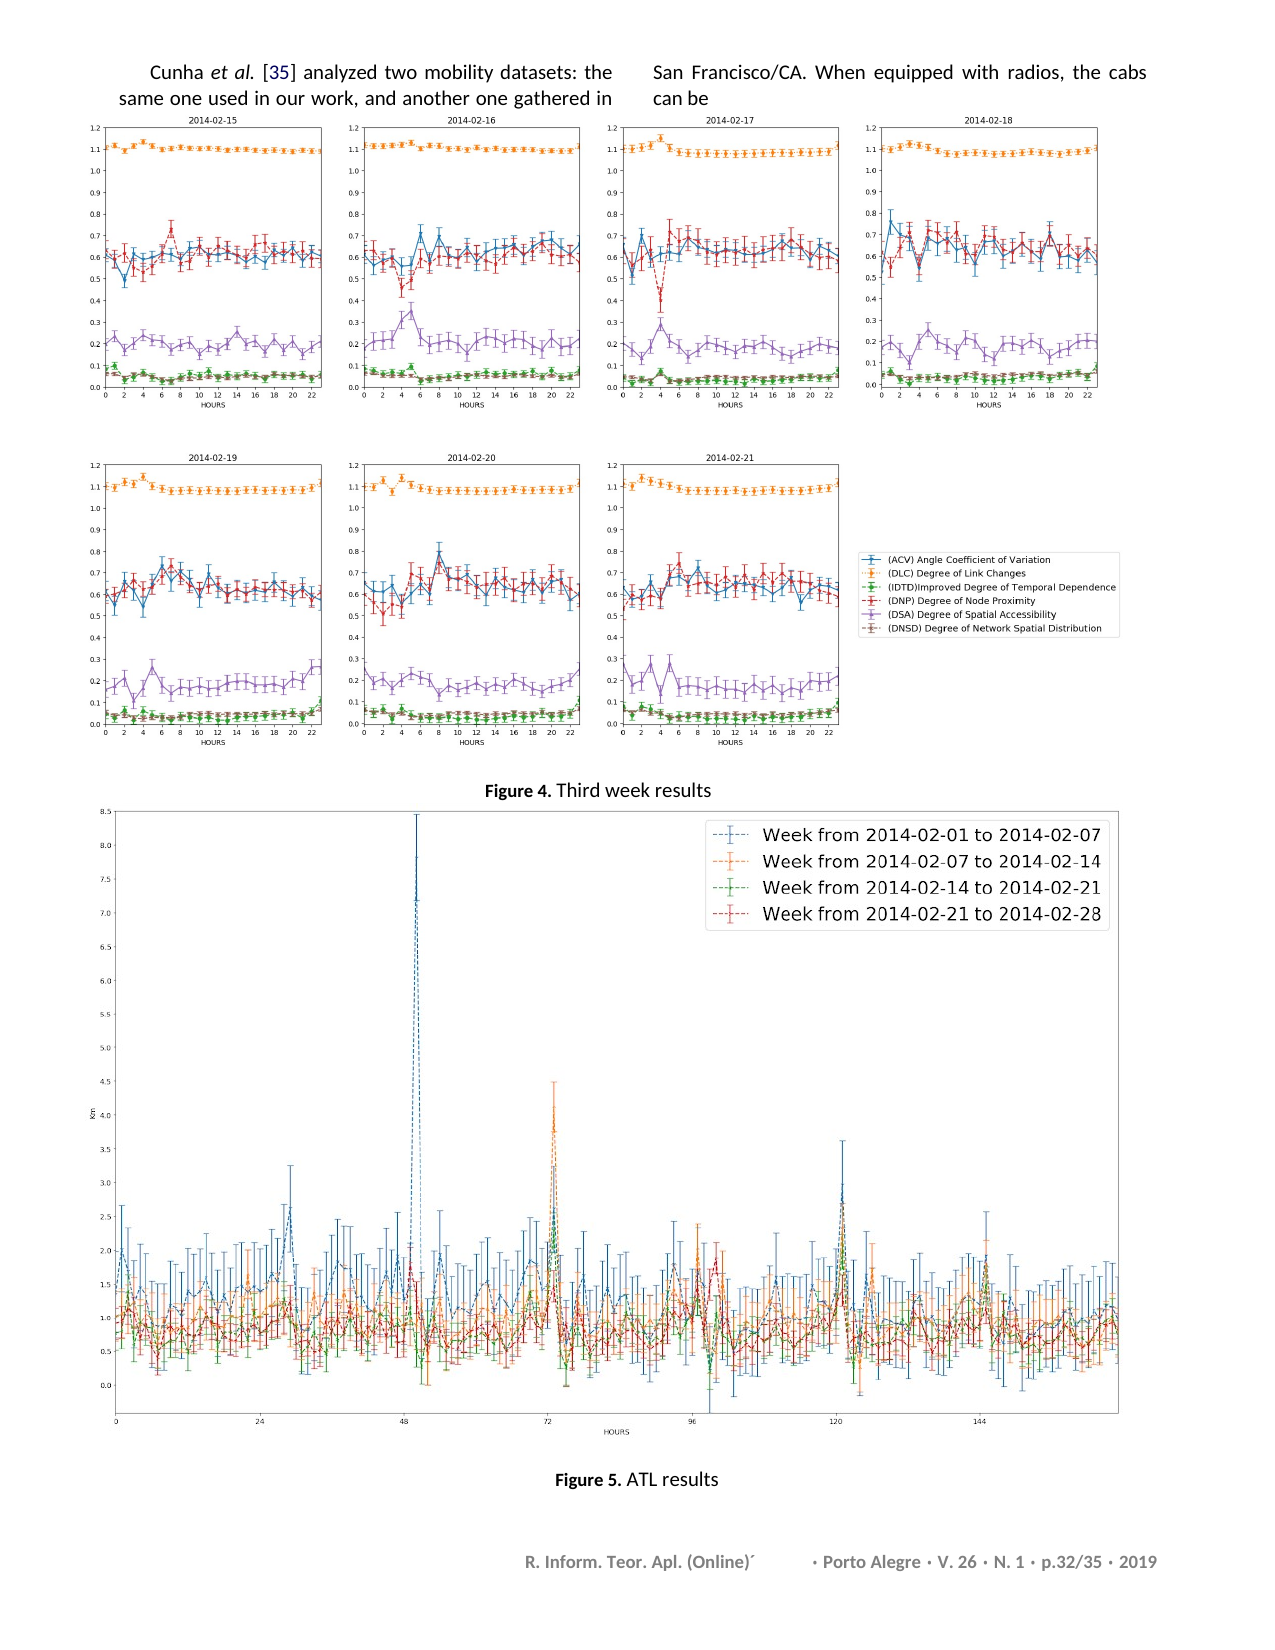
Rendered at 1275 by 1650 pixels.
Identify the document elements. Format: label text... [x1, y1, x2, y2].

text Cunha et al. [35] analyzed two mobility datasets: the same one used in our work, and another one gathered in San Francisco/CA. When equipped with radios, the cabs can be [653, 59, 1148, 111]
text Cunha et al. [35] analyzed two mobility datasets: the same one used in our work, and another one gathered in San Francisco/CA. When equipped with radios, the cabs can be [119, 59, 613, 111]
text Figure 5. ATL results [117, 1466, 1157, 1492]
picture [84, 111, 1124, 751]
text Figure 4. Third week results [485, 777, 1156, 802]
picture [84, 803, 1124, 1440]
